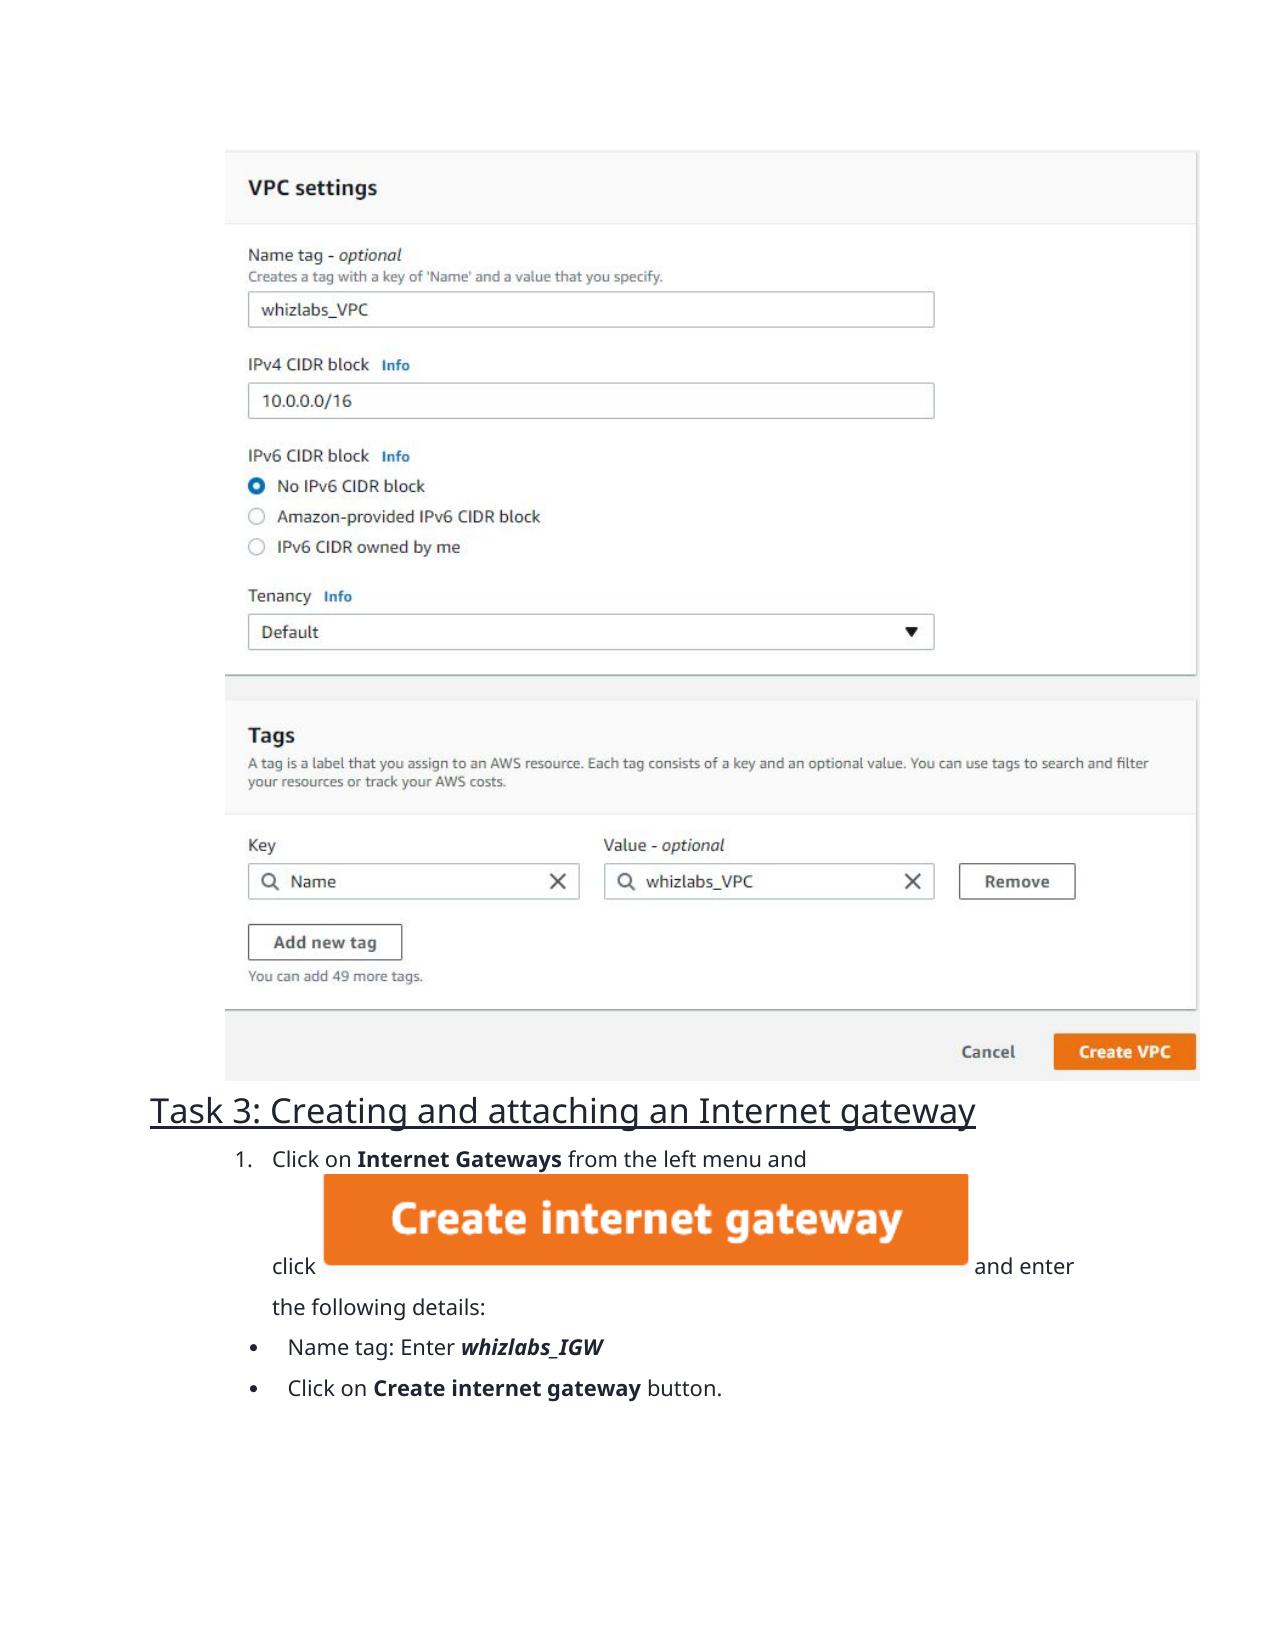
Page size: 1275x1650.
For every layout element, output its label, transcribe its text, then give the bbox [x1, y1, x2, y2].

list Name tag: Enter whizlabs_IGW [250, 1321, 1125, 1362]
list Click on Create internet gateway button. [250, 1362, 1125, 1402]
picture [225, 150, 1200, 1081]
picture [321, 1174, 969, 1275]
text Task 3: Creating and attaching an Internet gateway [150, 1087, 1125, 1134]
